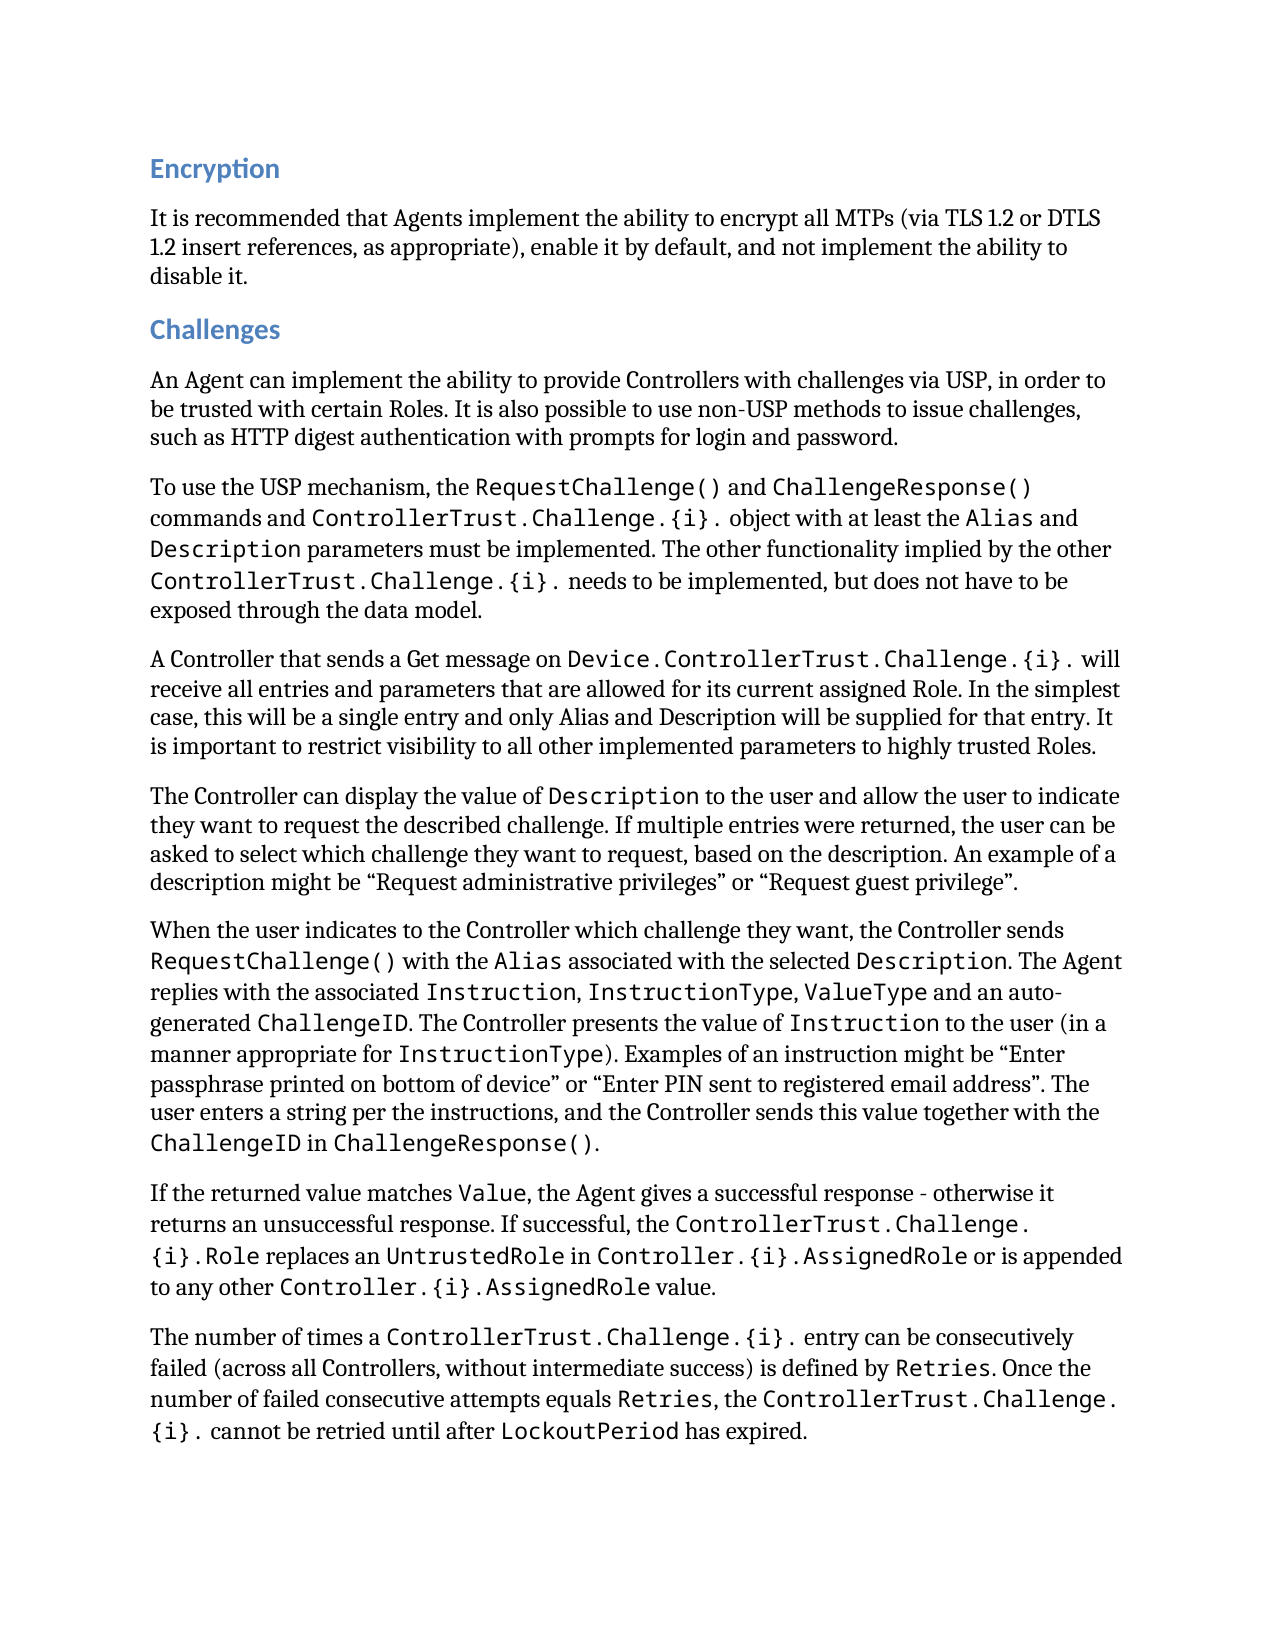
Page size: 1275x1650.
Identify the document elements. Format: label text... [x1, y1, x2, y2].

text If the returned value matches Value, the Agent gives a successful response - otherwise it returns an unsuccessful response. If successful, the ControllerTrust.Challenge.{i}.Role replaces an UntrustedRole in Controller.{i}.AssignedRole or is appended to any other Controller.{i}.AssignedRole value. [150, 1177, 1125, 1302]
subtitle Encryption [150, 150, 1125, 186]
text The Controller can display the value of Description to the user and allow the user to indicate they want to request the described challenge. If multiple entries were returned, the user can be asked to select which challenge they want to request, based on the description. An example of a description might be “Request administrative privileges” or “Request guest privilege”. [150, 779, 1125, 897]
text The number of times a ControllerTrust.Challenge.{i}. entry can be consecutively failed (across all Controllers, without intermediate success) is defined by Retries. Once the number of failed consecutive attempts equals Retries, the ControllerTrust.Challenge.{i}. cannot be retried until after LockoutPeriod has expired. [150, 1321, 1125, 1446]
text When the user indicates to the Controller which challenge they want, the Controller sends RequestChallenge() with the Alias associated with the selected Description. The Agent replies with the associated Instruction, InstructionType, ValueType and an auto-generated ChallengeID. The Controller presents the value of Instruction to the user (in a manner appropriate for InstructionType). Examples of an instruction might be “Enter passphrase printed on bottom of device” or “Enter PIN sent to registered email address”. The user enters a string per the instructions, and the Controller sends this value together with the ChallengeID in ChallengeResponse(). [150, 916, 1125, 1158]
subtitle Challenges [150, 311, 1125, 347]
text To use the USP mechanism, the RequestChallenge() and ChallengeResponse() commands and ControllerTrust.Challenge.{i}. object with at least the Alias and Description parameters must be implemented. The other functionality implied by the other ControllerTrust.Challenge.{i}. needs to be implemented, but does not have to be exposed through the data model. [150, 471, 1125, 624]
text A Controller that sends a Get message on Device.ControllerTrust.Challenge.{i}. will receive all entries and parameters that are allowed for its current assigned Role. In the simplest case, this will be a single entry and only Alias and Description will be supplied for that entry. It is important to restrict visibility to all other implemented parameters to highly trusted Roles. [150, 643, 1125, 761]
text It is recommended that Agents implement the ability to encrypt all MTPs (via TLS 1.2 or DTLS 1.2 insert references, as appropriate), enable it by default, and not implement the ability to disable it. [150, 204, 1125, 291]
text An Agent can implement the ability to provide Controllers with challenges via USP, in order to be trusted with certain Roles. It is also possible to use non-USP methods to issue challenges, such as HTTP digest authentication with prompts for login and password. [150, 366, 1125, 452]
